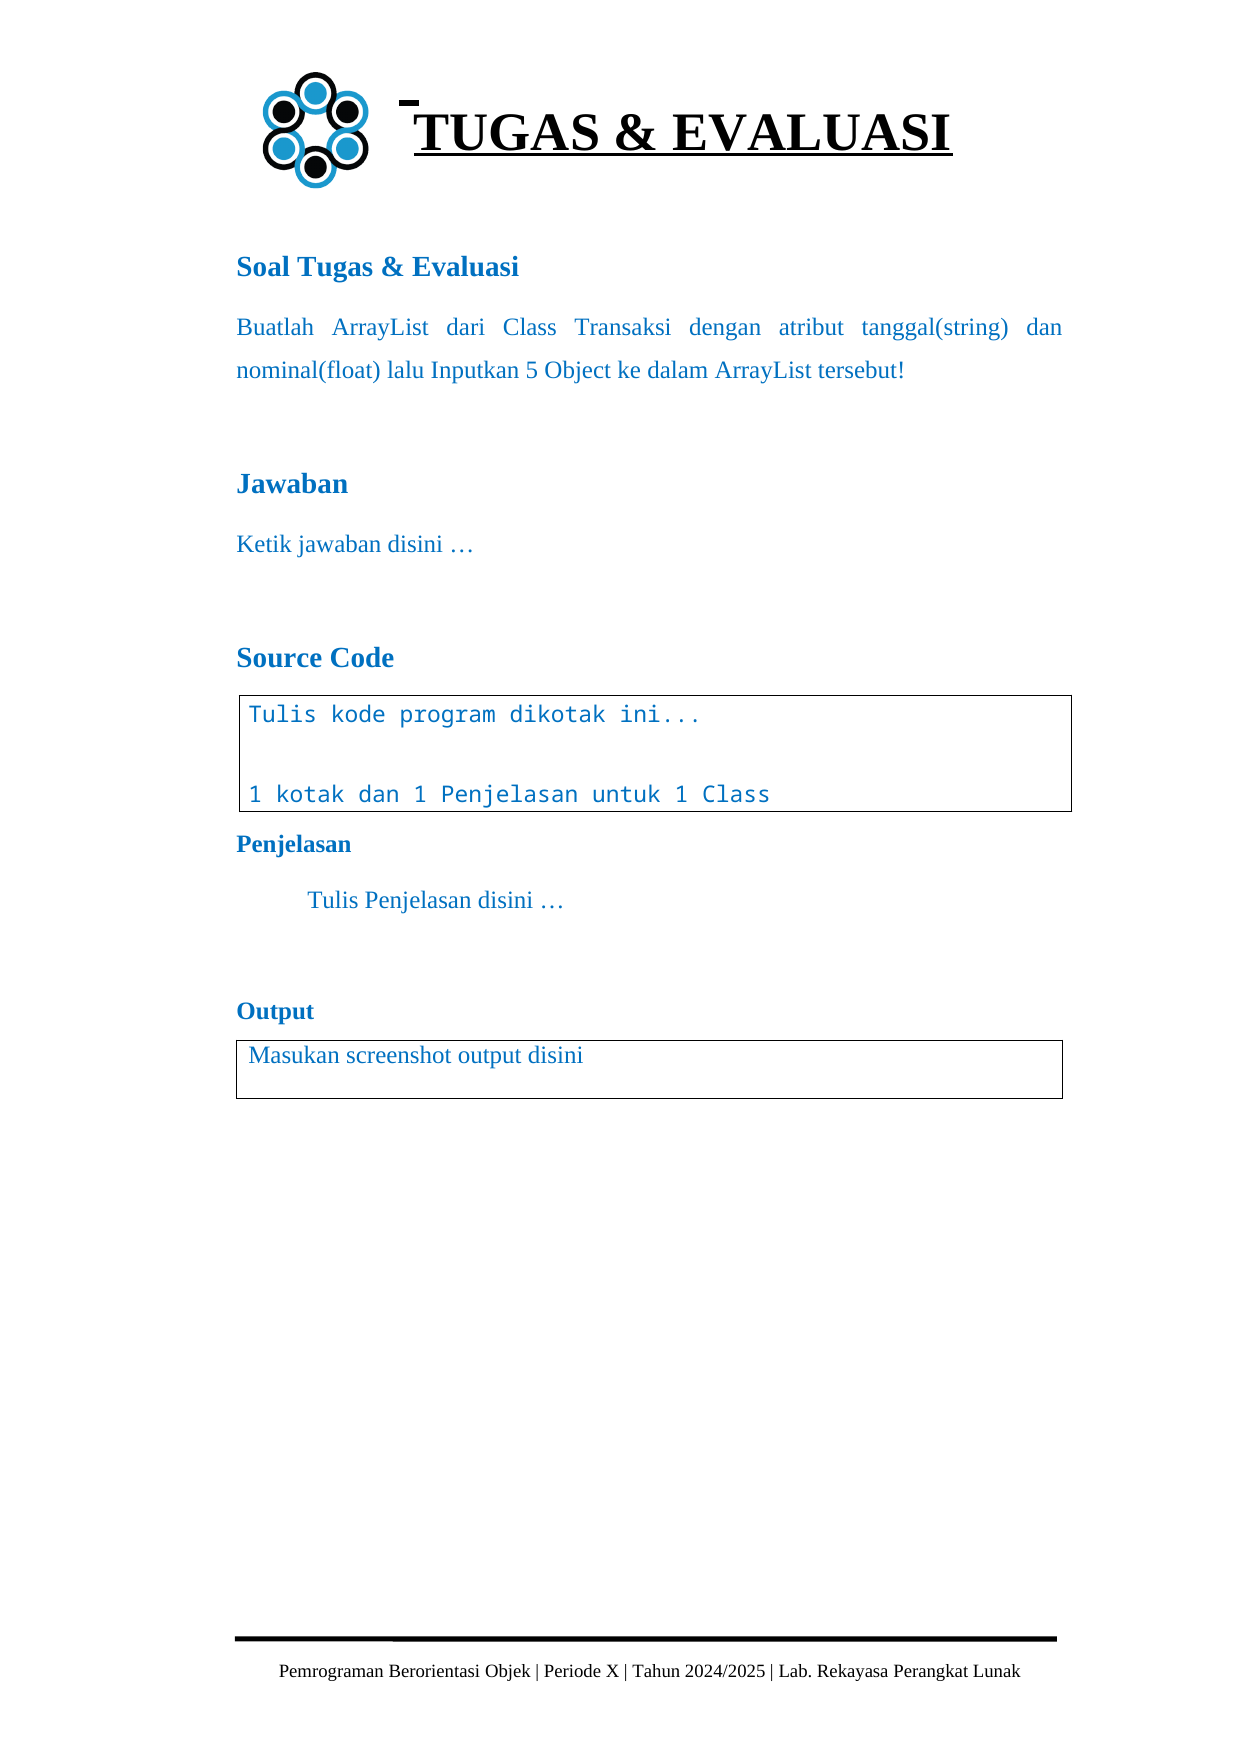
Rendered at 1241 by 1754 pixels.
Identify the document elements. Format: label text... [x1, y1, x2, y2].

subtitle Jawaban [236, 466, 1063, 499]
picture [257, 72, 374, 189]
subtitle Source Code [236, 640, 1063, 674]
table_header Masukan screenshot output disini [237, 1041, 1062, 1098]
text Ketik jawaban disini … [236, 529, 1063, 558]
text Output [236, 996, 1063, 1025]
text Penjelasan [236, 829, 1063, 858]
text Buatlah ArrayList dari Class Transaksi dengan atribut tanggal(string) dan nominal(float) lalu Inputkan 5 Object ke dalam ArrayList tersebut! [236, 312, 1063, 383]
text Tulis kode program dikotak ini... [240, 696, 1071, 729]
text 1 kotak dan 1 Penjelasan untuk 1 Class [240, 775, 1071, 811]
subtitle Soal Tugas & Evaluasi [236, 249, 1063, 282]
text Tulis Penjelasan disini … [236, 885, 1063, 914]
